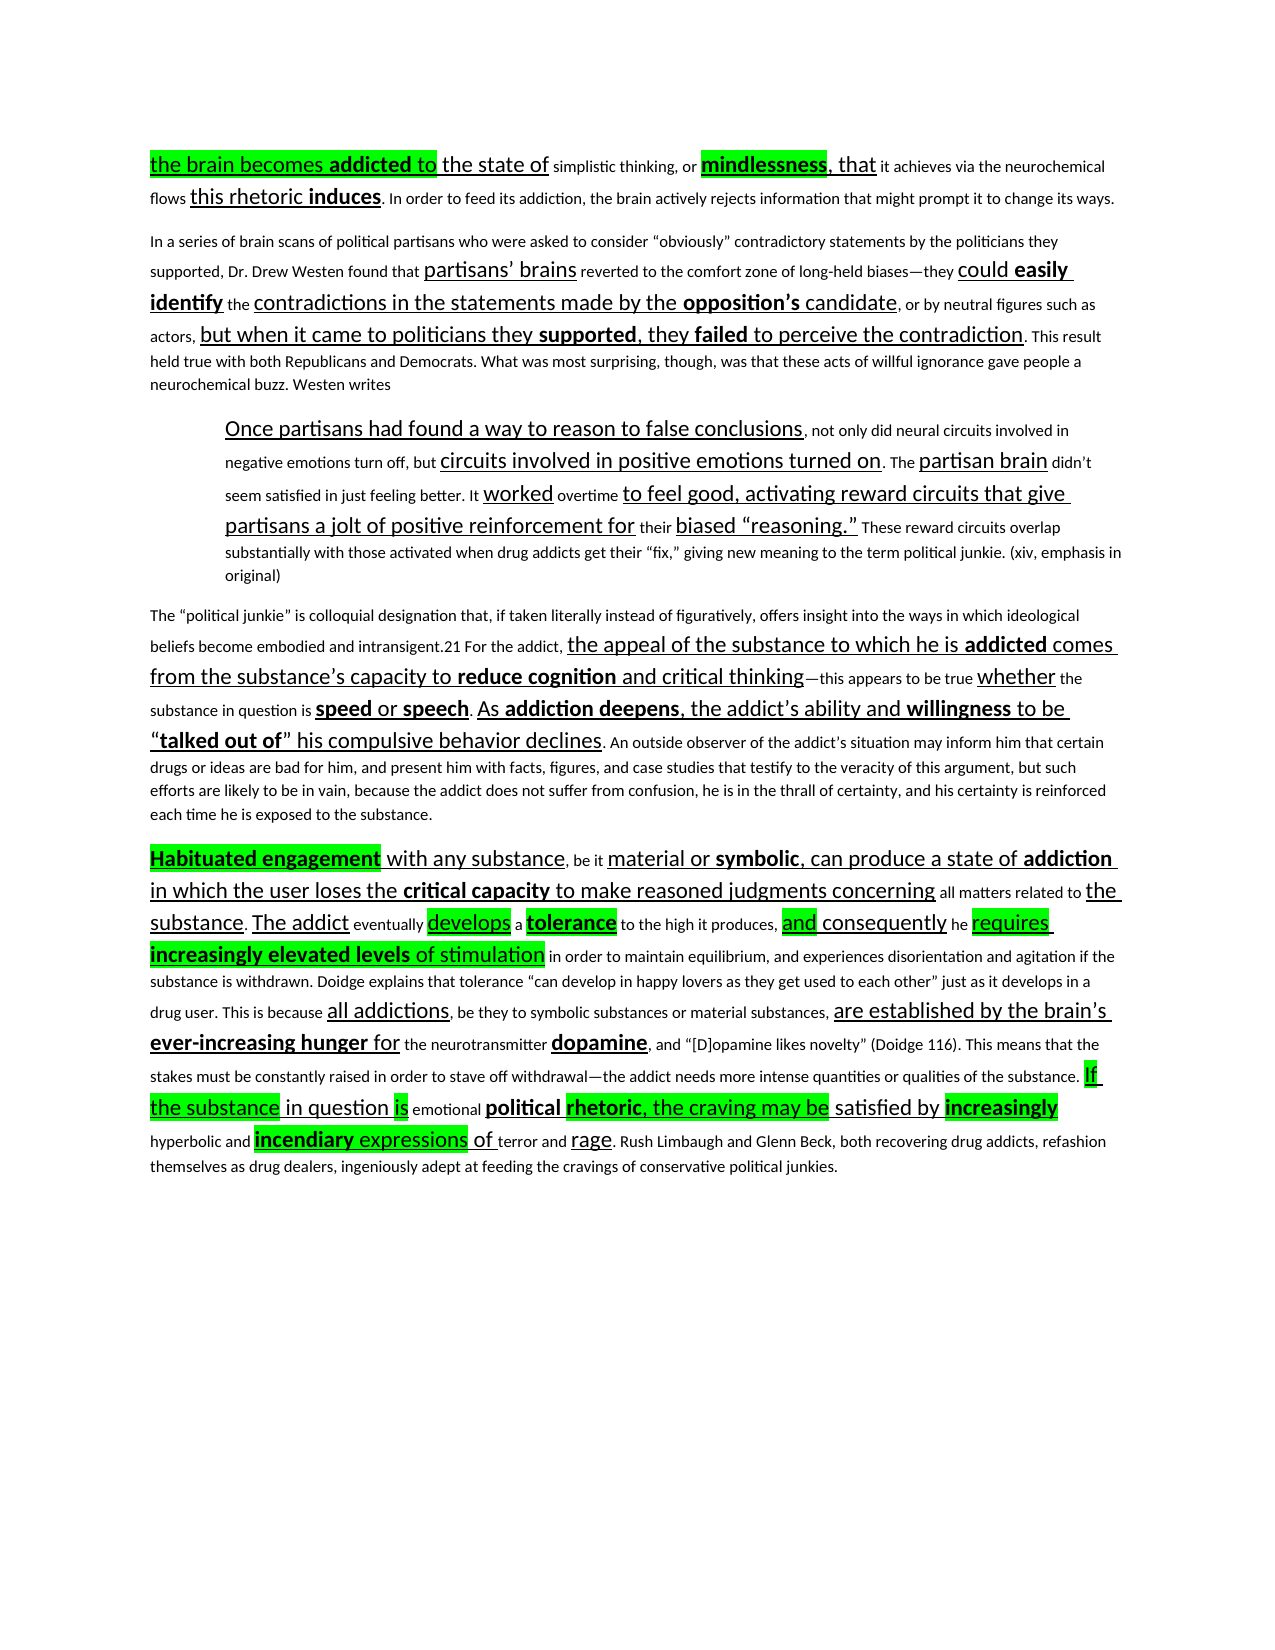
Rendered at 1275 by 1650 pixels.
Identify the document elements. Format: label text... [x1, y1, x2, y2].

text In a series of brain scans of political partisans who were asked to consider “obviously” contradictory statements by the politicians they supported, Dr. Drew Westen found that partisans’ brains reverted to the comfort zone of long-held biases—they could easily identify the contradictions in the statements made by the opposition’s candidate, or by neutral figures such as actors, but when it came to politicians they supported, they failed to perceive the contradiction. This result held true with both Republicans and Democrats. What was most surprising, though, was that these acts of willful ignorance gave people a neurochemical buzz. Westen writes [150, 231, 1125, 394]
text Once partisans had found a way to reason to false conclusions, not only did neural circuits involved in negative emotions turn off, but circuits involved in positive emotions turned on. The partisan brain didn’t seem satisfied in just feeling better. It worked overtime to feel good, activating reward circuits that give partisans a jolt of positive reinforcement for their biased “reasoning.” These reward circuits overlap substantially with those activated when drug addicts get their “fix,” giving new meaning to the term political junkie. (xiv, emphasis in original) [225, 414, 1125, 586]
text Habituated engagement with any substance, be it material or symbolic, can produce a state of addiction in which the user loses the critical capacity to make reasoned judgments concerning all matters related to the substance. The addict eventually develops a tolerance to the high it produces, and consequently he requires increasingly elevated levels of stimulation in order to maintain equilibrium, and experiences disorientation and agitation if the substance is withdrawn. Doidge explains that tolerance “can develop in happy lovers as they get used to each other” just as it develops in a drug user. This is because all addictions, be they to symbolic substances or material substances, are established by the brain’s ever-increasing hunger for the neurotransmitter dopamine, and “[D]opamine likes novelty” (Doidge 116). This means that the stakes must be constantly raised in order to stave off withdrawal—the addict needs more intense quantities or qualities of the substance. If the substance in question is emotional political rhetoric, the craving may be satisfied by increasingly hyperbolic and incendiary expressions of terror and rage. Rush Limbaugh and Glenn Beck, both recovering drug addicts, refashion themselves as drug dealers, ingeniously adept at feeding the cravings of conservative political junkies. [150, 844, 1125, 1176]
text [150, 150, 1125, 210]
text The “political junkie” is colloquial designation that, if taken literally instead of figuratively, offers insight into the ways in which ideological beliefs become embodied and intransigent.21 For the addict, the appeal of the substance to which he is addicted comes from the substance’s capacity to reduce cognition and critical thinking—this appears to be true whether the substance in question is speed or speech. As addiction deepens, the addict’s ability and willingness to be “talked out of” his compulsive behavior declines. An outside observer of the addict’s situation may inform him that certain drugs or ideas are bad for him, and present him with facts, figures, and case studies that testify to the veracity of this argument, but such efforts are likely to be in vain, because the addict does not suffer from confusion, he is in the thrall of certainty, and his certainty is reinforced each time he is exposed to the substance. [150, 605, 1125, 824]
